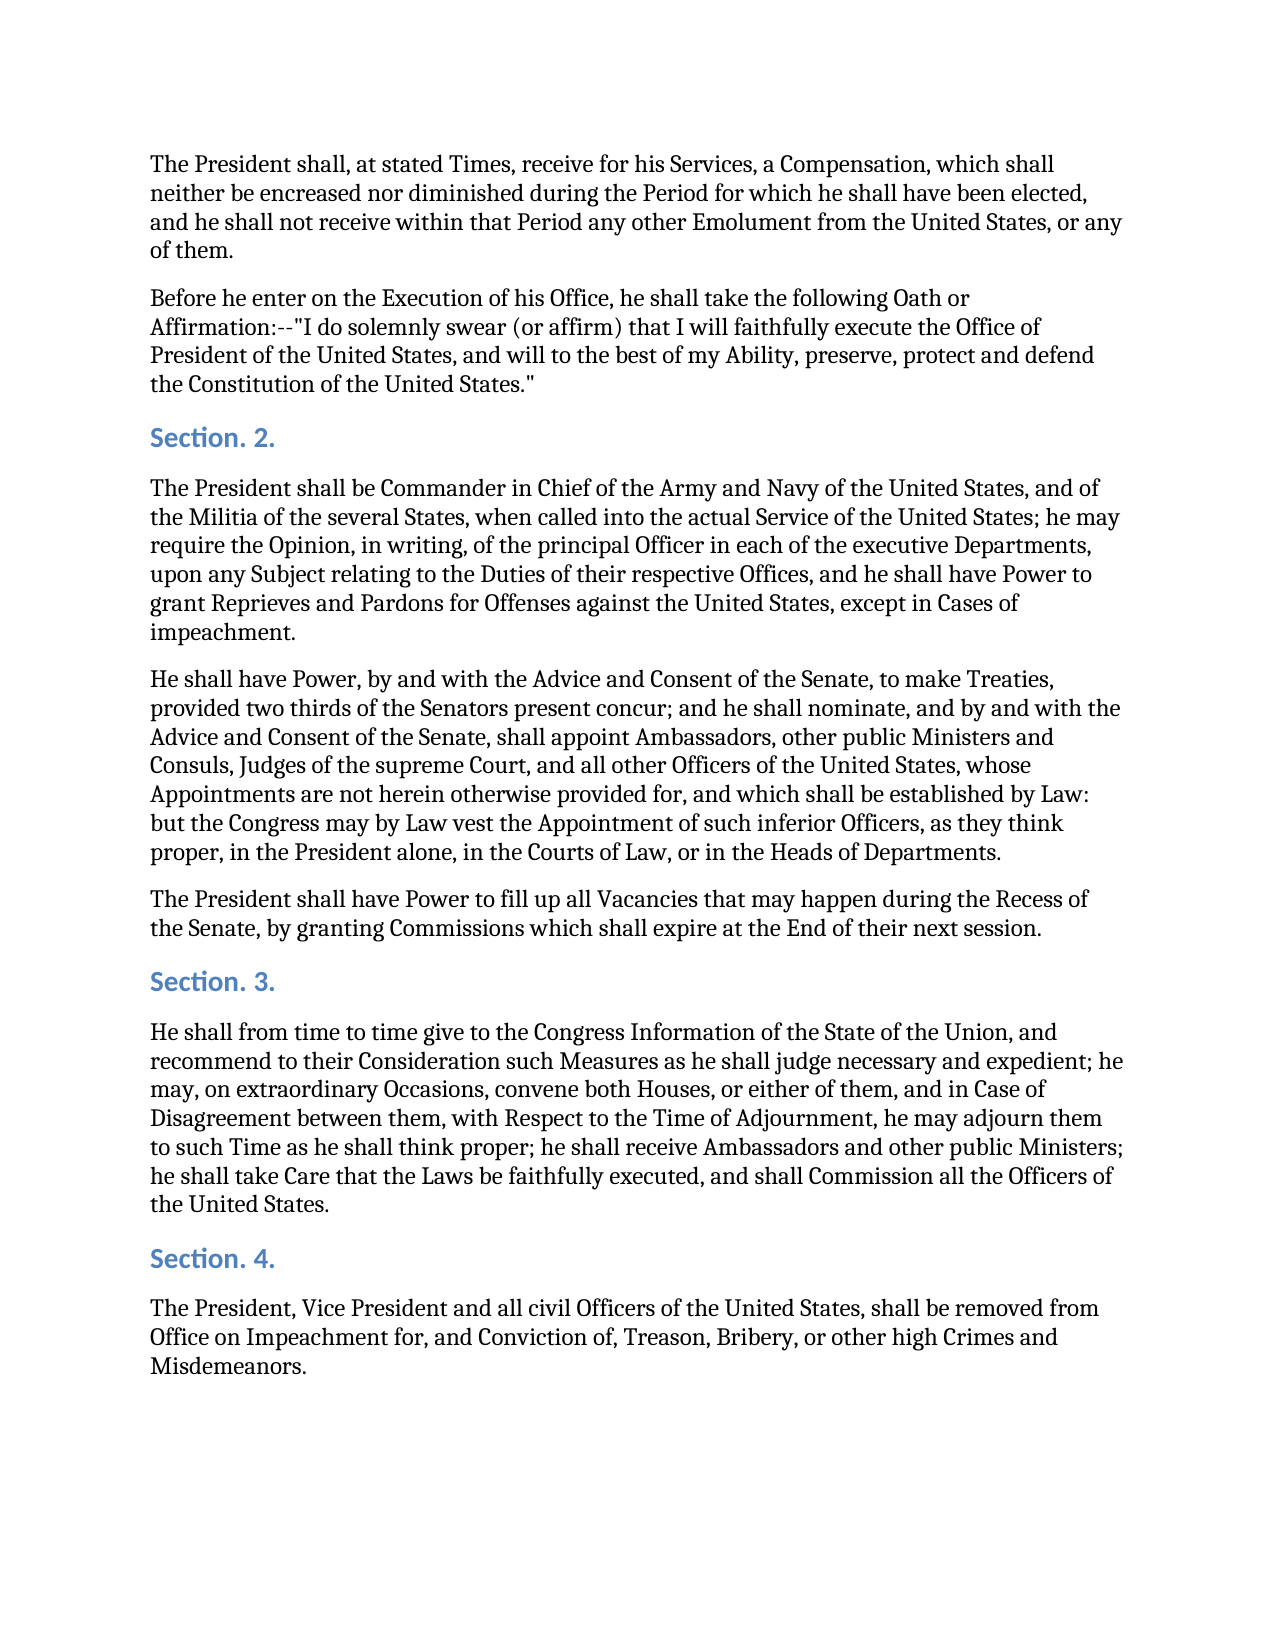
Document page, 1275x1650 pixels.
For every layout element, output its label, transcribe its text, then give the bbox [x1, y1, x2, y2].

text The President, Vice President and all civil Officers of the United States, shall be removed from Office on Impeachment for, and Conviction of, Treason, Bribery, or other high Crimes and Misdemeanors. [150, 1294, 1125, 1381]
text He shall have Power, by and with the Advice and Consent of the Senate, to make Treaties, provided two thirds of the Senators present concur; and he shall nominate, and by and with the Advice and Consent of the Senate, shall appoint Ambassadors, other public Ministers and Consuls, Judges of the supreme Court, and all other Officers of the United States, whose Appointments are not herein otherwise provided for, and which shall be established by Law: but the Congress may by Law vest the Appointment of such inferior Officers, as they think proper, in the President alone, in the Courts of Law, or in the Heads of Departments. [150, 665, 1125, 866]
subtitle Section. 4. [150, 1240, 1125, 1276]
subtitle Section. 2. [150, 419, 1125, 455]
subtitle Section. 3. [150, 963, 1125, 999]
text Before he enter on the Execution of his Office, he shall take the following Oath or Affirmation:--"I do solemnly swear (or affirm) that I will faithfully execute the Office of President of the United States, and will to the best of my Ability, preserve, protect and defend the Constitution of the United States." [150, 284, 1125, 399]
text The President shall be Commander in Chief of the Army and Navy of the United States, and of the Militia of the several States, when called into the actual Service of the United States; he may require the Opinion, in writing, of the principal Officer in each of the executive Departments, upon any Subject relating to the Duties of their respective Offices, and he shall have Power to grant Reprieves and Pardons for Offenses against the United States, except in Cases of impeachment. [150, 474, 1125, 646]
text He shall from time to time give to the Congress Information of the State of the Union, and recommend to their Consideration such Measures as he shall judge necessary and expedient; he may, on extraordinary Occasions, convene both Houses, or either of them, and in Case of Disagreement between them, with Respect to the Time of Adjournment, he may adjourn them to such Time as he shall think proper; he shall receive Ambassadors and other public Ministers; he shall take Care that the Laws be faithfully executed, and shall Commission all the Officers of the United States. [150, 1018, 1125, 1219]
text The President shall, at stated Times, receive for his Services, a Compensation, which shall neither be encreased nor diminished during the Period for which he shall have been elected, and he shall not receive within that Period any other Emolument from the United States, or any of them. [150, 150, 1125, 265]
text The President shall have Power to fill up all Vacancies that may happen during the Recess of the Senate, by granting Commissions which shall expire at the End of their next session. [150, 885, 1125, 943]
